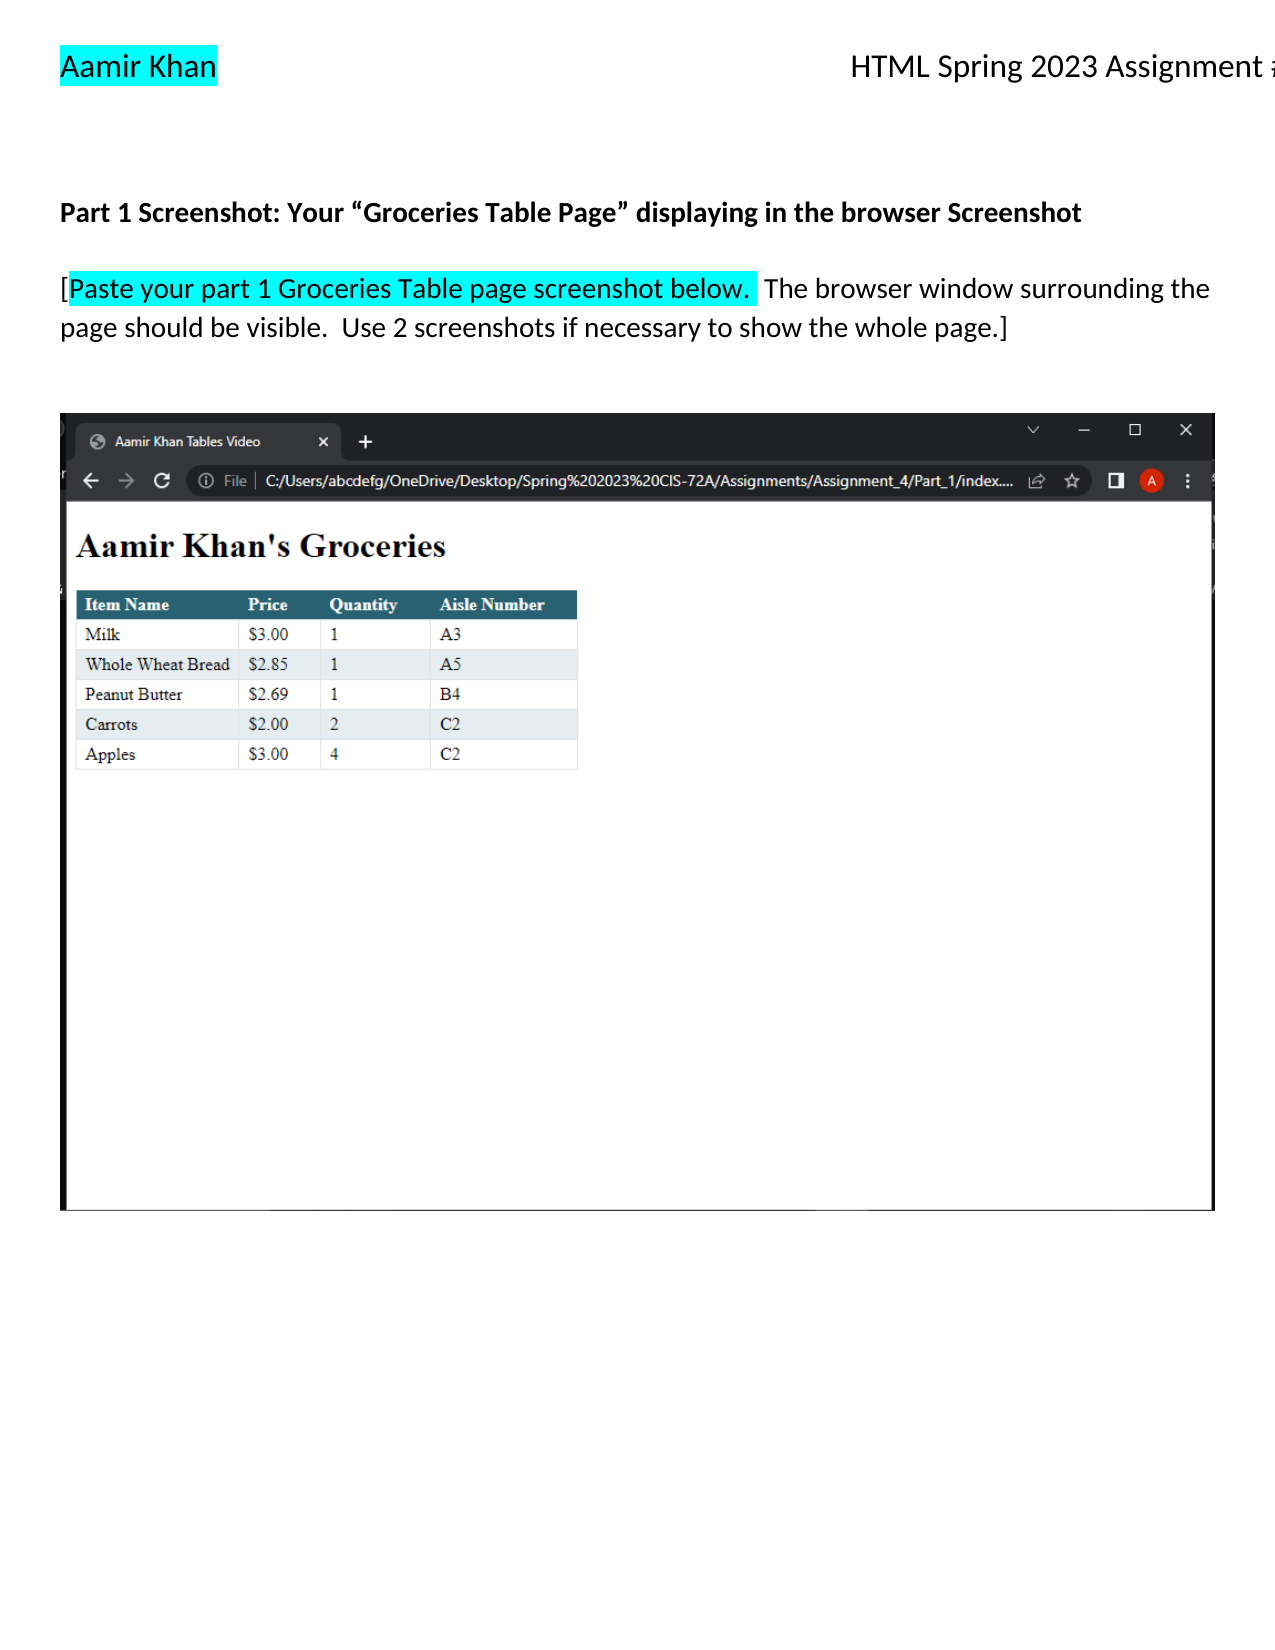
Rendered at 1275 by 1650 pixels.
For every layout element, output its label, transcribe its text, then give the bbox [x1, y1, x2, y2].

text Aamir Khan HTML Spring 2023 Assignment #4 [217, 45, 1215, 86]
text Part 1 Screenshot: Your “Groceries Table Page” displaying in the browser Screenshot [60, 194, 1215, 229]
text [Paste your part 1 Groceries Table page screenshot below. The browser window surrounding the page should be visible. Use 2 screenshots if necessary to show the whole page.] [60, 271, 1215, 344]
picture [60, 413, 1215, 1211]
